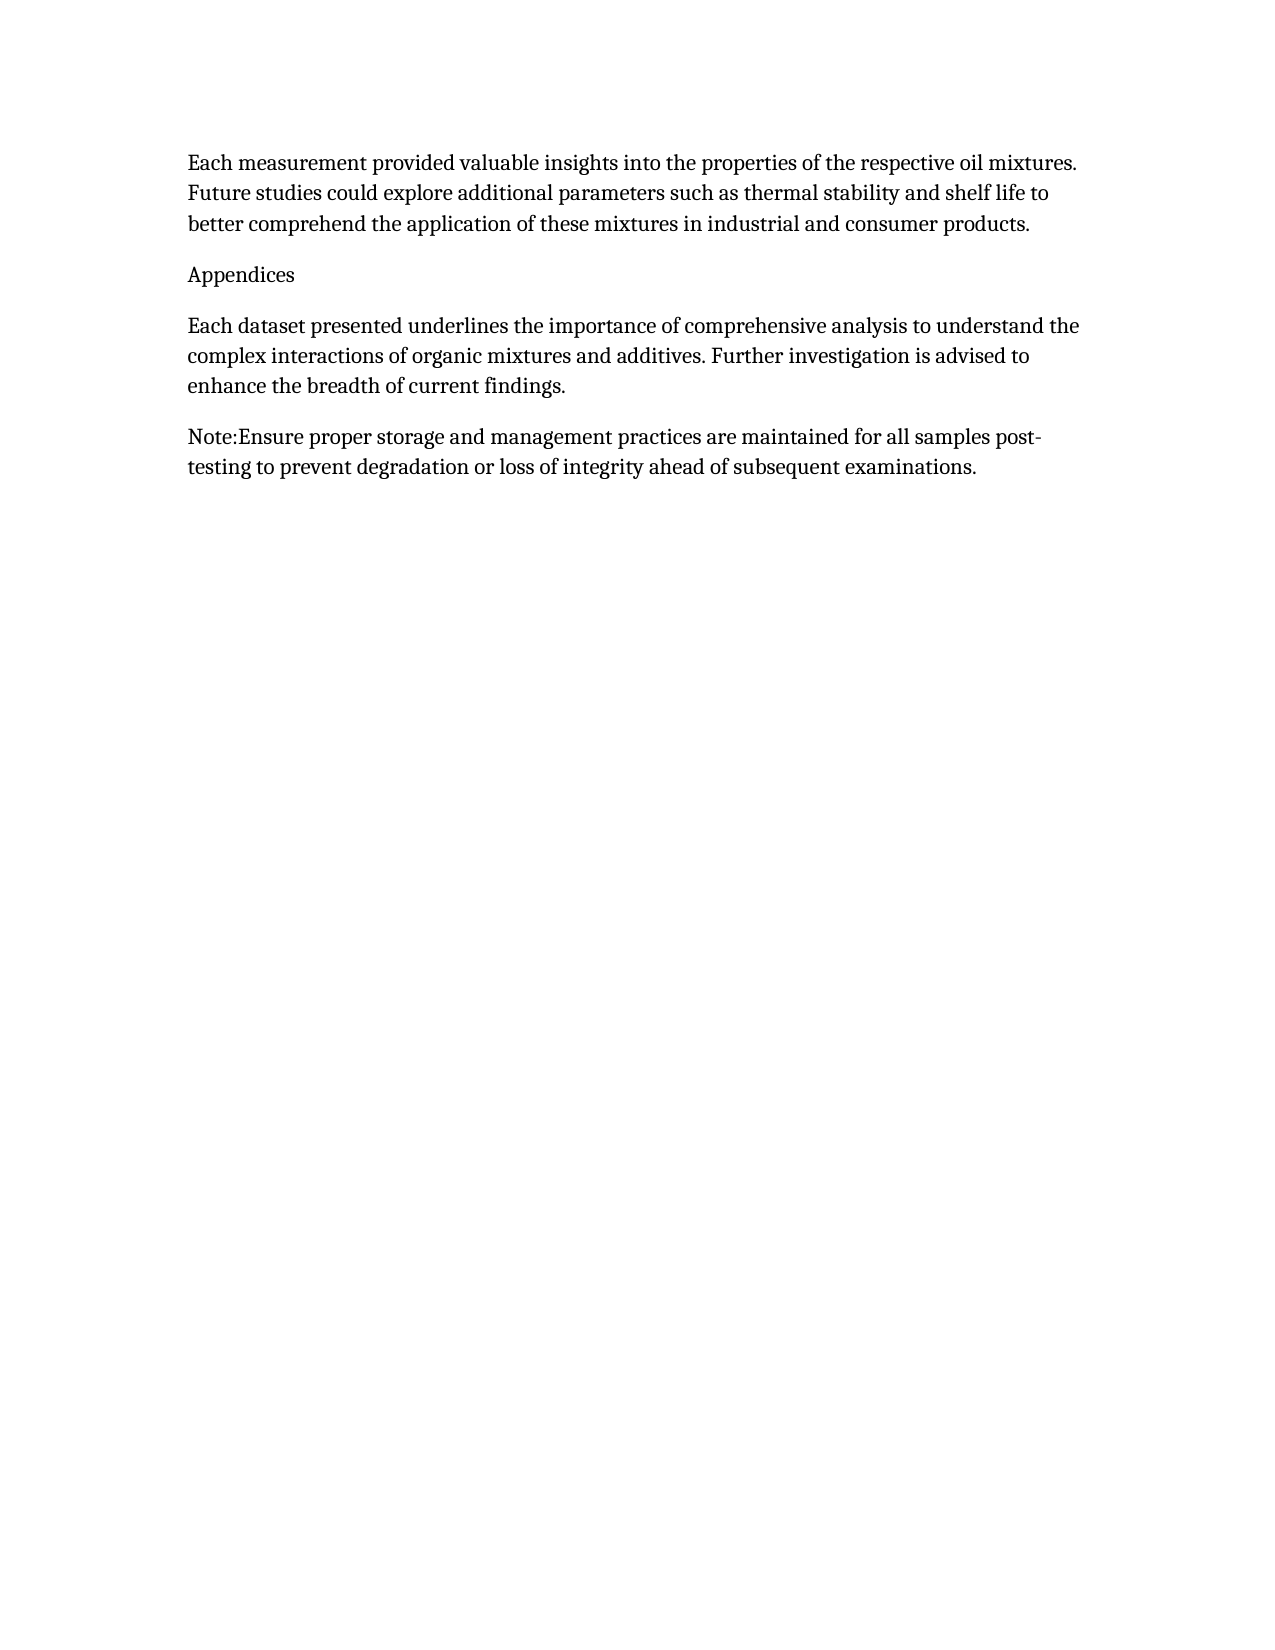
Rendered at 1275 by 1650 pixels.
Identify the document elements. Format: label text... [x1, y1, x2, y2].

text Note:Ensure proper storage and management practices are maintained for all samples post-testing to prevent degradation or loss of integrity ahead of subsequent examinations. [187, 424, 1087, 481]
text Appendices [187, 261, 1087, 288]
text Each dataset presented underlines the importance of comprehensive analysis to understand the complex interactions of organic mixtures and additives. Further investigation is advised to enhance the breadth of current findings. [187, 312, 1087, 399]
text Each measurement provided valuable insights into the properties of the respective oil mixtures. Future studies could explore additional parameters such as thermal stability and shelf life to better comprehend the application of these mixtures in industrial and consumer products. [187, 150, 1087, 237]
